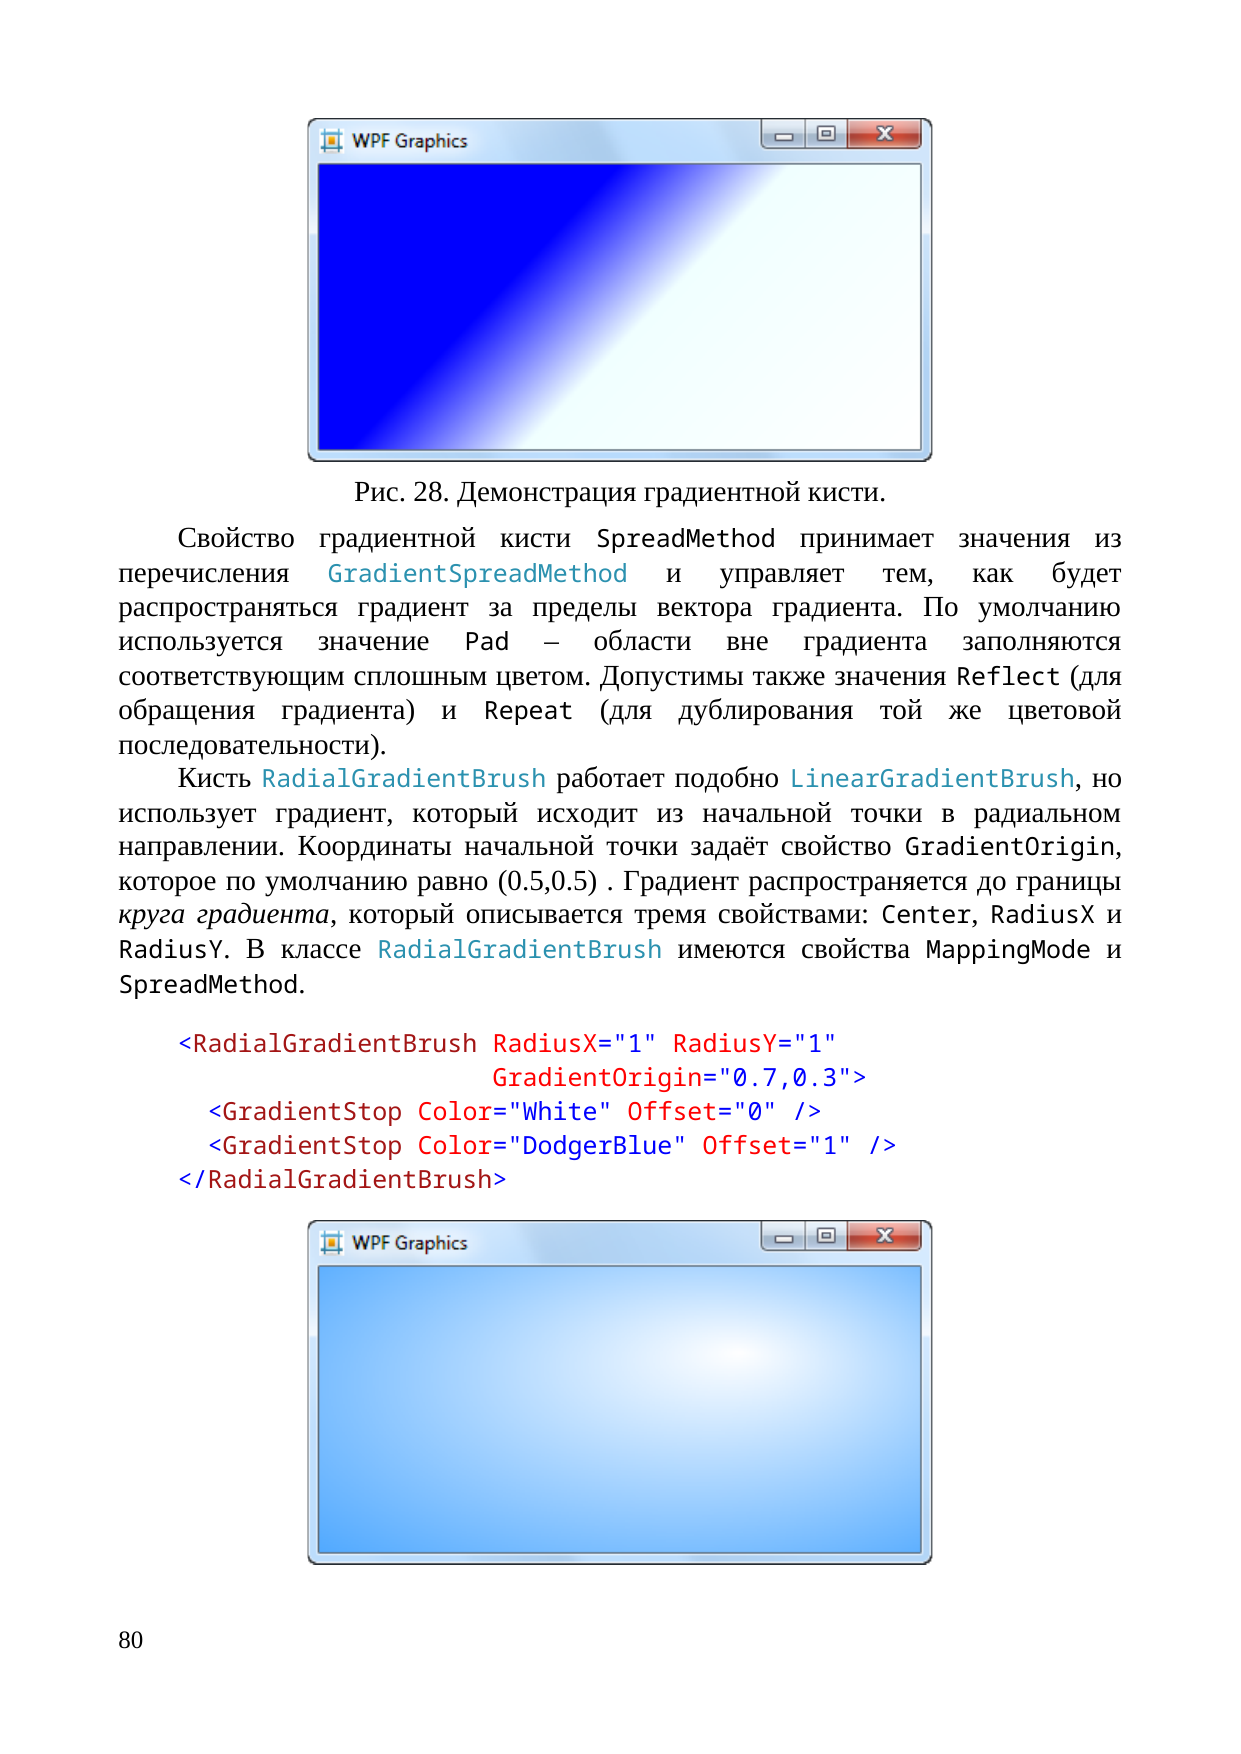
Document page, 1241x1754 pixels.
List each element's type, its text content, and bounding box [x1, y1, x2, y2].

text <GradientStop Color="White" Offset="0" /> [118, 1093, 1122, 1128]
picture [307, 1220, 933, 1565]
text Свойство градиентной кисти SpreadMethod принимает значения из перечисления GradientSpreadMethod и управляет тем, как будет распространяться градиент за пределы вектора градиента. По умолчанию используется значение Pad – области вне градиента заполняются соответствующим сплошным цветом. Допустимы также значения Reflect (для обращения градиента) и Repeat (для дублирования той же цветовой последовательности). [118, 520, 1122, 760]
text <GradientStop Color="DodgerBlue" Offset="1" /> [118, 1128, 1122, 1162]
text Рис. 28. Демонстрация градиентной кисти. [118, 474, 1122, 508]
text Кисть RadialGradientBrush работает подобно LinearGradientBrush, но использует градиент, который исходит из начальной точки в радиальном направлении. Координаты начальной точки задаёт свойство GradientOrigin, которое по умолчанию равно (0.5,0.5) . Градиент распространяется до границы круга градиента, который описывается тремя свойствами: Center, RadiusX и RadiusY. В классе RadialGradientBrush имеются свойства MappingMode и SpreadMethod. [118, 760, 1122, 1000]
text <RadialGradientBrush RadiusX="1" RadiusY="1" [118, 1025, 1122, 1059]
picture [307, 118, 933, 462]
text </RadialGradientBrush> [118, 1162, 1122, 1196]
text GradientOrigin="0.7,0.3"> [118, 1059, 1122, 1093]
